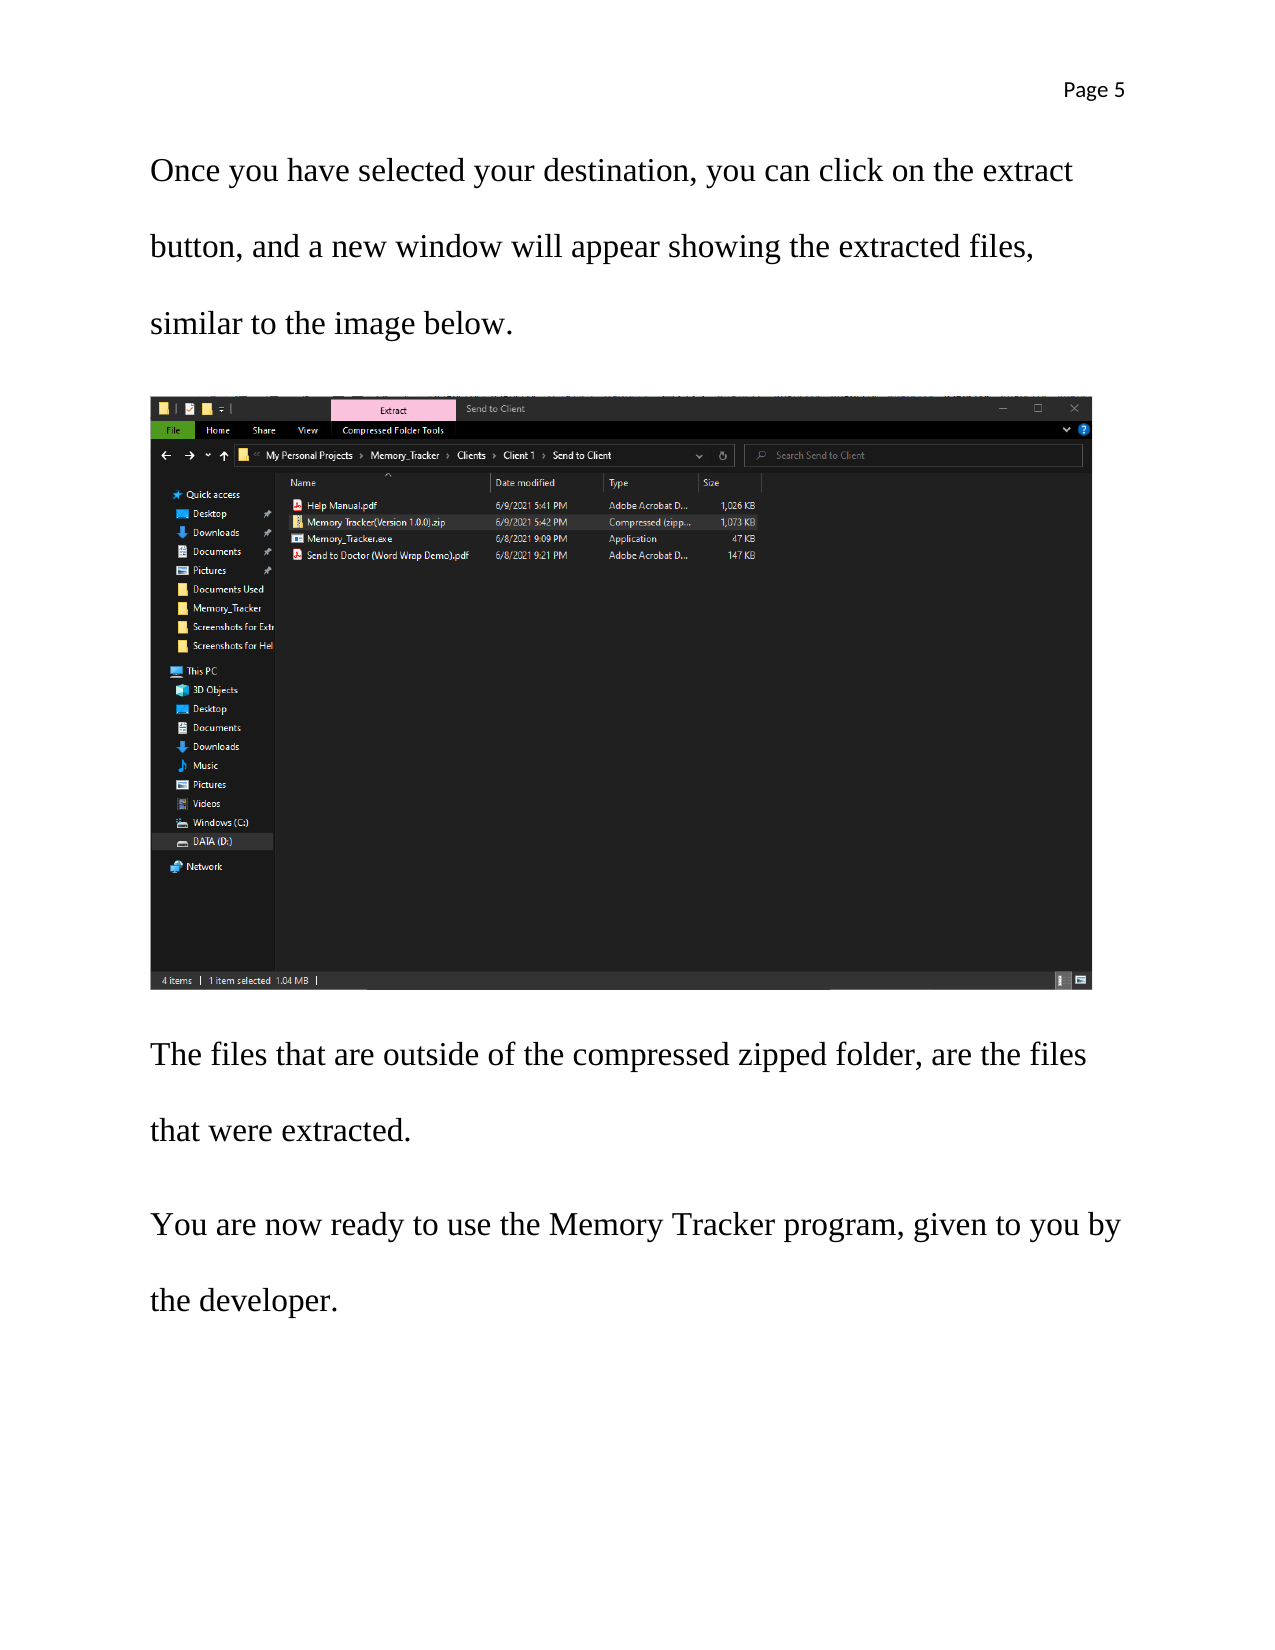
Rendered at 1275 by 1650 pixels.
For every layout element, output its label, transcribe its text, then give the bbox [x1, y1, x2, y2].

text You are now ready to use the Memory Tracker program, given to you by the developer. [150, 1204, 1125, 1319]
text Once you have selected your destination, you can click on the extract button, and a new window will appear showing the extracted files, similar to the image below. [150, 150, 1125, 342]
text The files that are outside of the compressed zipped folder, are the files that were extracted. [150, 1034, 1125, 1149]
picture [150, 396, 1093, 990]
